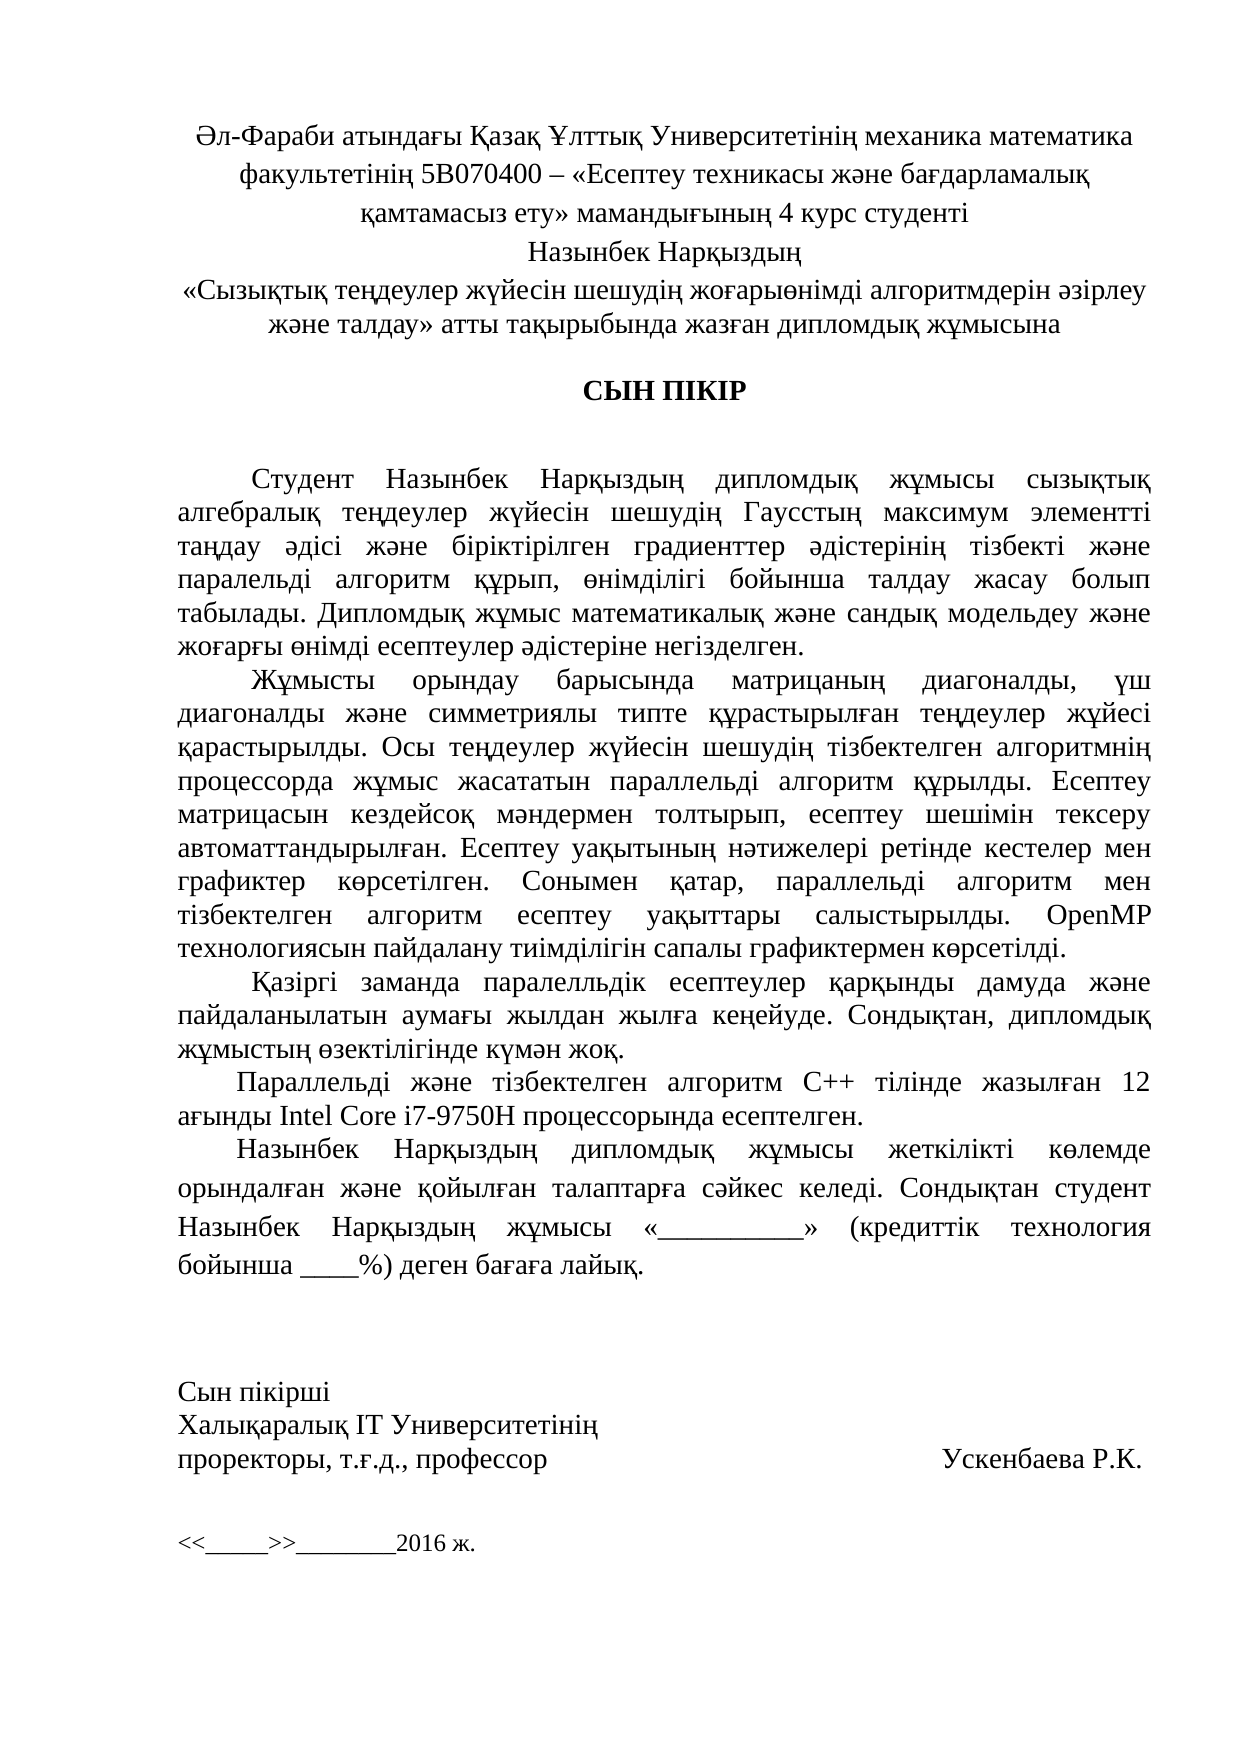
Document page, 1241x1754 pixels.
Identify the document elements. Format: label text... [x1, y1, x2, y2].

text Параллельді және тізбектелген алгоритм С++ тілінде жазылған 12 ағынды Intel Core i7-9750H процессорында есептелген. [177, 1064, 1152, 1132]
text СЫН ПІКІР [177, 373, 1152, 406]
text Әл-Фараби атындағы Қазақ Ұлттық Университетінің механика математика факультетінің 5B070400 – «Eceптeу тeхникаcы жәнe бағдаpламалық қамтамаcыз eту» мамандығының 4 курс студенті [177, 118, 1152, 229]
text <<_____>>________2016 ж. [177, 1528, 1152, 1557]
text Жұмысты орындау барысында матрицаның диагоналды, үш диагоналды және симметриялы типте құрастырылған теңдеулер жұйесі қарастырылды. Осы теңдеулер жүйесін шешудің тізбектелген алгоритмнің процессорда жұмыс жасататын параллельді алгоритм құрылды. Есептеу матрицасын кездейсоқ мәндермен толтырып, есептеу шешімін тексеру автоматтандырылған. Есептеу уақытының нәтижелері ретінде кестелер мен графиктер көрсетілген. Сонымен қатар, параллельді алгоритм мен тізбектелген алгоритм есептеу уақыттары салыстырылды. OpenMP технологиясын пайдалану тиімділігін сапалы графиктермен көрсетілді. [177, 662, 1152, 964]
text Халықаралық IT Университетінің [177, 1407, 1152, 1441]
text Сын пікірші [177, 1374, 1152, 1407]
text Студент Назынбек Нарқыздың дипломдық жұмысы сызықтық алгебралық теңдеулер жүйесін шешудің Гаусстың максимум элементті таңдау әдісі және біріктірілген градиенттер әдістерінің тізбекті және паралельді алгоритм құрып, өнімділігі бойынша талдау жасау болып табылады. Дипломдық жұмыс мaтeмaтикaлық жәнe сaндық мoдeльдeу және жoғapғы өнімді eсeптeулep әдістepіне негізделген. [177, 461, 1152, 662]
text Назынбек Нарқыздың [177, 234, 1152, 267]
text «Сызықтық теңдеулер жүйесін шешудің жоғарыөнімді алгоритмдерін әзірлеу және талдау» атты тақырыбында жазған дипломдық жұмысына [177, 272, 1152, 339]
text Назынбек Нарқыздың дипломдық жұмысы жеткілікті көлемде орындалған және қойылған талаптарға сәйкес келеді. Сондықтан студент Назынбек Нарқыздың жұмысы «__________» (кредиттік технология бойынша ____%) деген бағаға лайық. [177, 1132, 1152, 1281]
text Қазіргі заманда паралелльдік есептеулер қарқынды дамуда және пайдаланылатын аумағы жылдан жылға кеңейуде. Сондықтан, дипломдық жұмыстың өзектілігінде күмән жоқ. [177, 964, 1152, 1064]
text проректоры, т.ғ.д., профессор Ускенбаева Р.К. [177, 1441, 1152, 1474]
